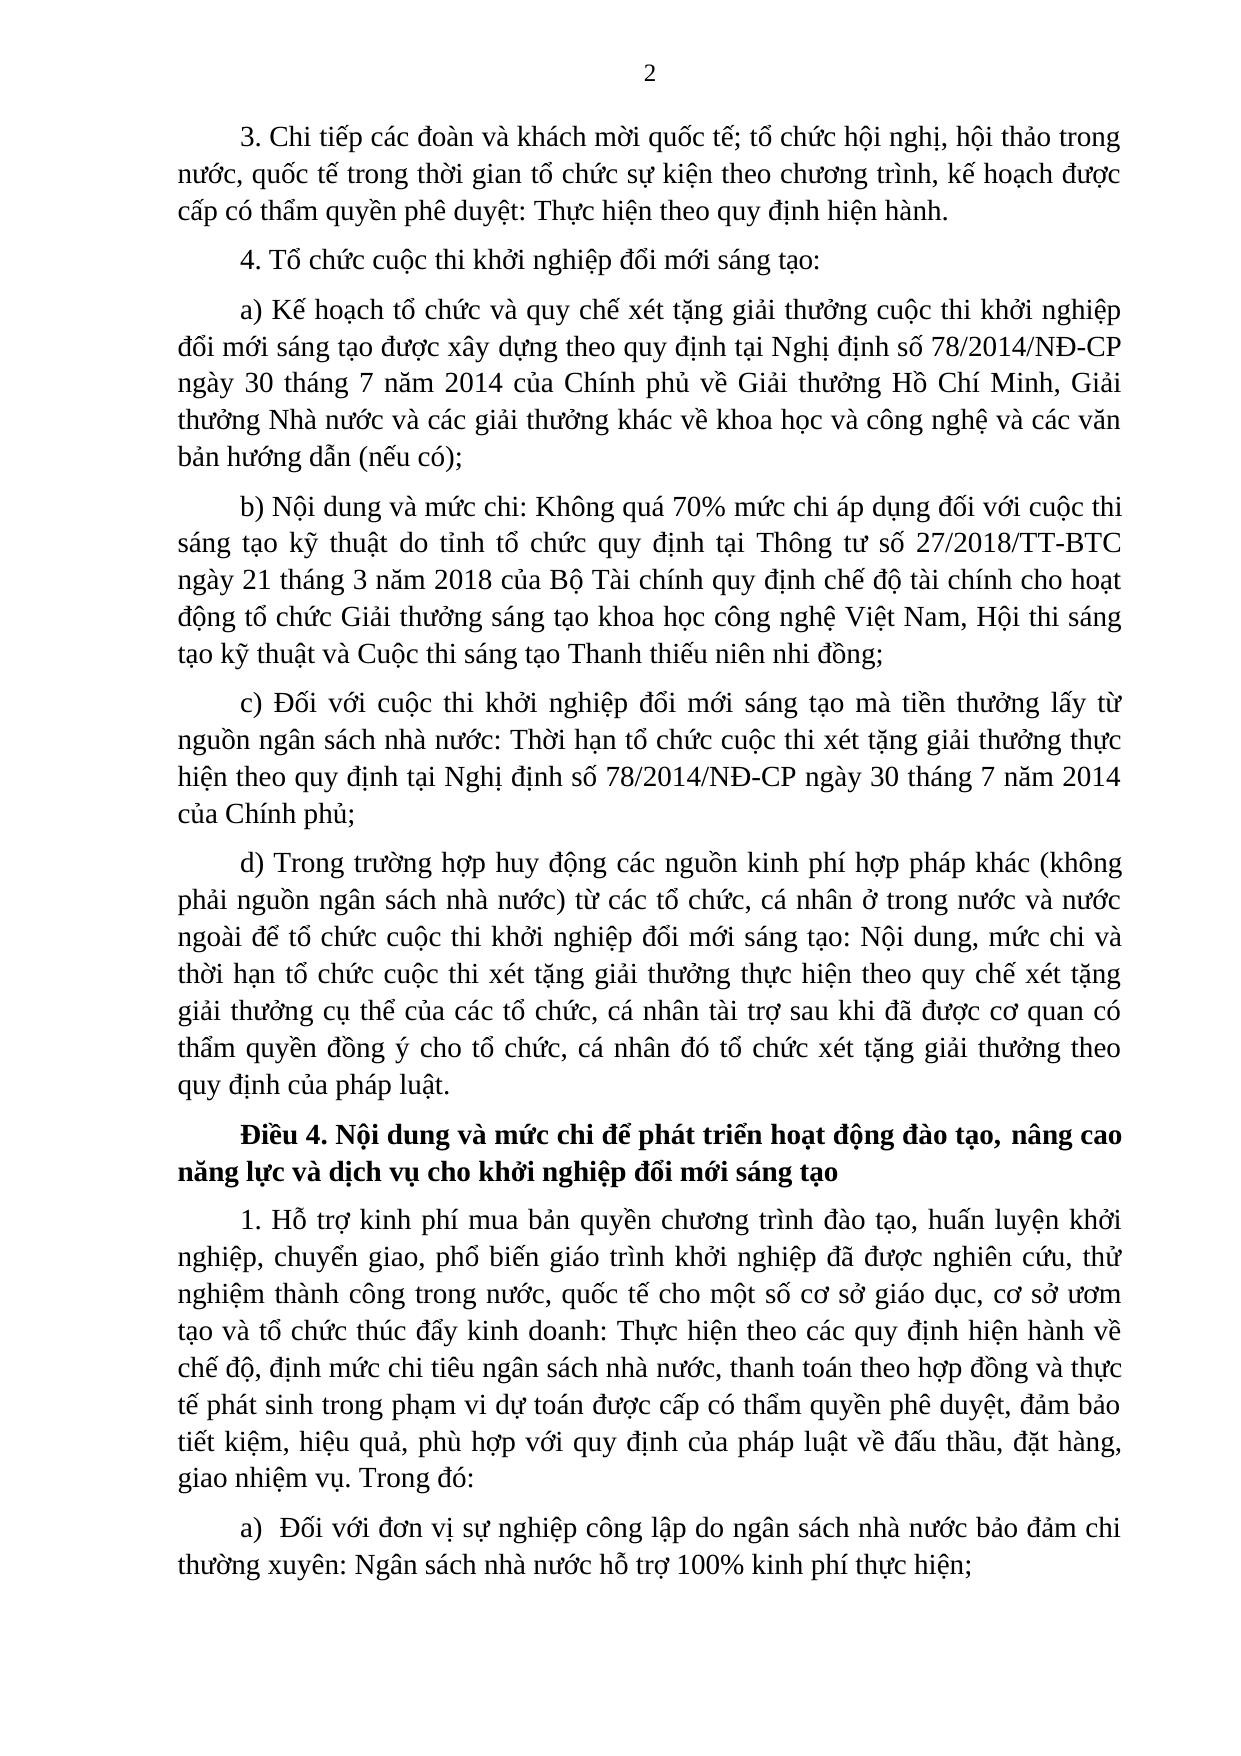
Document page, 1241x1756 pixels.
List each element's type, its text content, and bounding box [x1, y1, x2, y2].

list Hỗ trợ kinh phí mua bản quyền chương trình đào tạo, huấn luyện khởi nghiệp, chuyển giao, phổ biến giáo trình khởi nghiệp đã được nghiên cứu, thử nghiệm thành công trong nước, quốc tế cho một số cơ sở giáo dục, cơ sở ươm tạo và tổ chức thúc đẩy kinh doanh: Thực hiện theo các quy định hiện hành về chế độ, định mức chi tiêu ngân sách nhà nước, thanh toán theo hợp đồng và thực tế phát sinh trong phạm vi dự toán được cấp có thẩm quyền phê duyệt, đảm bảo tiết kiệm, hiệu quả, phù hợp với quy định của pháp luật về đấu thầu, đặt hàng, giao nhiệm vụ. Trong đó: [177, 1202, 1123, 1494]
list Trong trường hợp huy động các nguồn kinh phí hợp pháp khác (không phải nguồn ngân sách nhà nước) từ các tổ chức, cá nhân ở trong nước và nước ngoài để tổ chức cuộc thi khởi nghiệp đổi mới sáng tạo: Nội dung, mức chi và thời hạn tổ chức cuộc thi xét tặng giải thưởng thực hiện theo quy chế xét tặng giải thưởng cụ thể của các tổ chức, cá nhân tài trợ sau khi đã được cơ quan có thẩm quyền đồng ý cho tổ chức, cá nhân đó tổ chức xét tặng giải thưởng theo quy định của pháp luật. [177, 846, 1123, 1100]
list Kế hoạch tổ chức và quy chế xét tặng giải thưởng cuộc thi khởi nghiệp đổi mới sáng tạo được xây dựng theo quy định tại Nghị định số 78/2014/NĐ-CP ngày 30 tháng 7 năm 2014 của Chính phủ về Giải thưởng Hồ Chí Minh, Giải thưởng Nhà nước và các giải thưởng khác về khoa học và công nghệ và các văn bản hướng dẫn (nếu có); [177, 292, 1123, 473]
list Chi tiếp các đoàn và khách mời quốc tế; tổ chức hội nghị, hội thảo trong nước, quốc tế trong thời gian tổ chức sự kiện theo chương trình, kế hoạch được cấp có thẩm quyền phê duyệt: Thực hiện theo quy định hiện hành. [177, 119, 1123, 226]
subtitle Điều 4. Nội dung và mức chi để phát triển hoạt động đào tạo, nâng cao năng lực và dịch vụ cho khởi nghiệp đổi mới sáng tạo [177, 1117, 1123, 1187]
list Nội dung và mức chi: Không quá 70% mức chi áp dụng đối với cuộc thi sáng tạo kỹ thuật do tỉnh tổ chức quy định tại Thông tư số 27/2018/TT-BTC ngày 21 tháng 3 năm 2018 của Bộ Tài chính quy định chế độ tài chính cho hoạt động tổ chức Giải thưởng sáng tạo khoa học công nghệ Việt Nam, Hội thi sáng tạo kỹ thuật và Cuộc thi sáng tạo Thanh thiếu niên nhi đồng; [177, 489, 1123, 670]
list Tổ chức cuộc thi khởi nghiệp đổi mới sáng tạo: [240, 242, 1209, 276]
list Đối với cuộc thi khởi nghiệp đổi mới sáng tạo mà tiền thưởng lấy từ nguồn ngân sách nhà nước: Thời hạn tổ chức cuộc thi xét tặng giải thưởng thực hiện theo quy định tại Nghị định số 78/2014/NĐ-CP ngày 30 tháng 7 năm 2014 của Chính phủ; [177, 685, 1123, 829]
list Đối với đơn vị sự nghiệp công lập do ngân sách nhà nước bảo đảm chi thường xuyên: Ngân sách nhà nước hỗ trợ 100% kinh phí thực hiện; [177, 1510, 1123, 1580]
